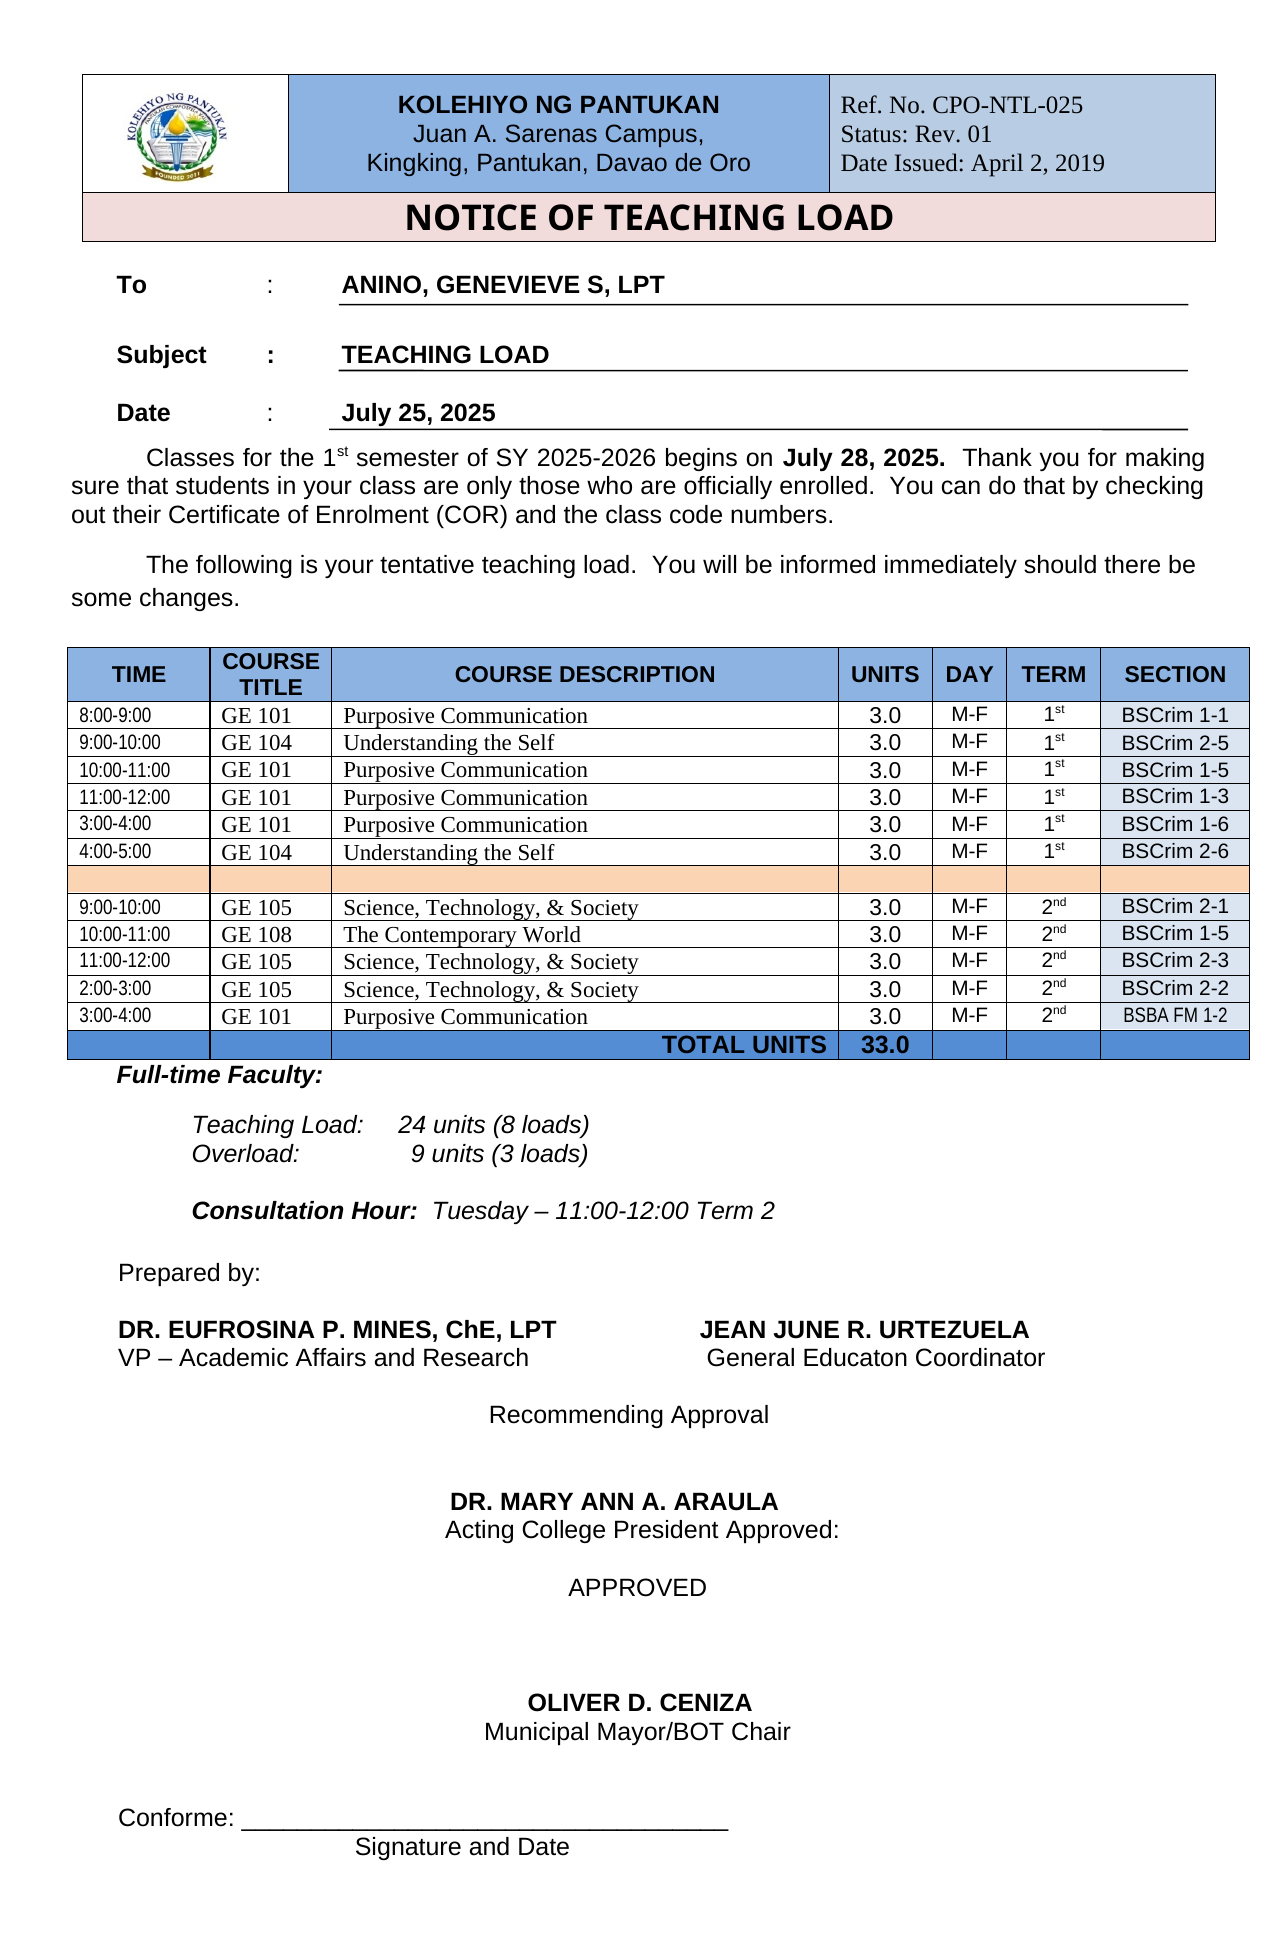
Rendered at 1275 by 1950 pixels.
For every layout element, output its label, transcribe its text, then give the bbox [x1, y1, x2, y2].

table_cell 3.0 [839, 1003, 932, 1029]
table_cell BSCrim 2-5 [1101, 729, 1249, 756]
table_cell 9:00-10:00 [68, 894, 209, 920]
list Overload: 9 units (3 loads) [116, 1139, 1216, 1167]
list Consultation Hour: Tuesday – 11:00-12:00 Term 2 [116, 1196, 1216, 1225]
table_cell 3.0 [839, 948, 932, 975]
text To : ANINO, GENEVIEVE S, LPT [41, 270, 1216, 299]
table_cell 4:00-5:00 [68, 839, 209, 865]
table_cell M-F [933, 894, 1006, 920]
table_cell M-F [933, 976, 1006, 1002]
table_cell Science, Technology, & Society [332, 976, 838, 1002]
table_cell GE 105 [211, 894, 331, 920]
table_cell Purposive Communication [332, 702, 838, 728]
table_cell [1101, 1031, 1249, 1059]
table_cell 3.0 [839, 784, 932, 810]
table_cell BSCrim 2-2 [1101, 976, 1249, 1002]
table_cell [211, 1031, 331, 1059]
table_cell 1st [1007, 811, 1100, 838]
table_cell BSCrim 2-1 [1101, 894, 1249, 920]
table_cell [211, 866, 331, 892]
table_cell 2:00-3:00 [68, 976, 209, 1002]
table_header SECTION [1101, 648, 1249, 701]
table_cell 3.0 [839, 839, 932, 865]
picture [123, 90, 230, 183]
table_cell The Contemporary World [332, 921, 838, 947]
table_cell [933, 866, 1006, 892]
table_cell 2nd [1007, 921, 1100, 947]
table_cell [839, 866, 932, 892]
table_cell 11:00-12:00 [68, 784, 209, 810]
table_cell BSCrim 1-3 [1101, 784, 1249, 810]
table_header TERM [1007, 648, 1100, 701]
table_cell 8:00-9:00 [68, 702, 209, 728]
table_cell M-F [933, 729, 1006, 756]
table_cell 1st [1007, 757, 1100, 783]
table_header DAY [933, 648, 1006, 701]
table_cell GE 104 [211, 729, 331, 756]
table_cell 9:00-10:00 [68, 729, 209, 756]
table_cell [1007, 866, 1100, 892]
table_cell BSCrim 1-5 [1101, 757, 1249, 783]
table_cell GE 101 [211, 702, 331, 728]
table_cell 11:00-12:00 [68, 948, 209, 975]
table_cell 1st [1007, 839, 1100, 865]
table_cell GE 108 [211, 921, 331, 947]
table_cell [68, 866, 209, 892]
table_cell Science, Technology, & Society [332, 948, 838, 975]
table_cell 2nd [1007, 894, 1100, 920]
table_cell GE 105 [211, 948, 331, 975]
table_cell 1st [1007, 729, 1100, 756]
table_cell 3.0 [839, 976, 932, 1002]
table_cell M-F [933, 948, 1006, 975]
list Subject : TEACHING LOAD [116, 340, 1216, 369]
table_cell M-F [933, 921, 1006, 947]
table_cell M-F [933, 757, 1006, 783]
table_cell BSCrim 1-5 [1101, 921, 1249, 947]
table_cell M-F [933, 1003, 1006, 1029]
table_cell 3.0 [839, 921, 932, 947]
table_cell M-F [933, 784, 1006, 810]
table_cell 3:00-4:00 [68, 811, 209, 838]
table_cell 10:00-11:00 [68, 757, 209, 783]
table_cell GE 101 [211, 757, 331, 783]
table_cell BSCrim 1-6 [1101, 811, 1249, 838]
table_cell GE 104 [211, 839, 331, 865]
table_cell GE 105 [211, 976, 331, 1002]
table_cell [933, 1031, 1006, 1059]
table_cell [1101, 866, 1249, 892]
table_cell Purposive Communication [332, 784, 838, 810]
table_cell Purposive Communication [332, 1003, 838, 1029]
table_cell BSCrim 1-1 [1101, 702, 1249, 728]
table_cell BSBA FM 1-2 [1101, 1003, 1249, 1029]
table_cell 2nd [1007, 1003, 1100, 1029]
table_cell BSCrim 2-3 [1101, 948, 1249, 975]
list Date : July 25, 2025 [116, 398, 1216, 426]
table_cell 3.0 [839, 811, 932, 838]
table_cell [1007, 1031, 1100, 1059]
table_header COURSE DESCRIPTION [332, 648, 838, 701]
table_cell TOTAL UNITS [332, 1031, 838, 1059]
table_cell M-F [933, 811, 1006, 838]
table_cell Science, Technology, & Society [332, 894, 838, 920]
table_cell 3.0 [839, 757, 932, 783]
table_cell 2nd [1007, 976, 1100, 1002]
table_cell 10:00-11:00 [68, 921, 209, 947]
table_cell [68, 1031, 209, 1059]
table_cell Purposive Communication [332, 811, 838, 838]
text Full-time Faculty: [41, 1060, 1216, 1089]
table_cell 3.0 [839, 894, 932, 920]
table_header TIME [68, 648, 209, 701]
table_cell 33.0 [839, 1031, 932, 1059]
table_cell M-F [933, 839, 1006, 865]
table_cell 3.0 [839, 702, 932, 728]
table_cell 3.0 [839, 729, 932, 756]
table_cell Purposive Communication [332, 757, 838, 783]
table_cell Understanding the Self [332, 839, 838, 865]
table_cell GE 101 [211, 784, 331, 810]
table_cell 3:00-4:00 [68, 1003, 209, 1029]
list Teaching Load: 24 units (8 loads) [116, 1110, 1216, 1139]
table_header UNITS [839, 648, 932, 701]
table_header COURSE TITLE [211, 648, 331, 701]
table_cell Understanding the Self [332, 729, 838, 756]
table_cell 1st [1007, 702, 1100, 728]
table_cell 2nd [1007, 948, 1100, 975]
table_cell [332, 866, 838, 892]
table_cell 1st [1007, 784, 1100, 810]
table_cell GE 101 [211, 811, 331, 838]
table_cell M-F [933, 702, 1006, 728]
table_cell BSCrim 2-6 [1101, 839, 1249, 865]
table_cell GE 101 [211, 1003, 331, 1029]
